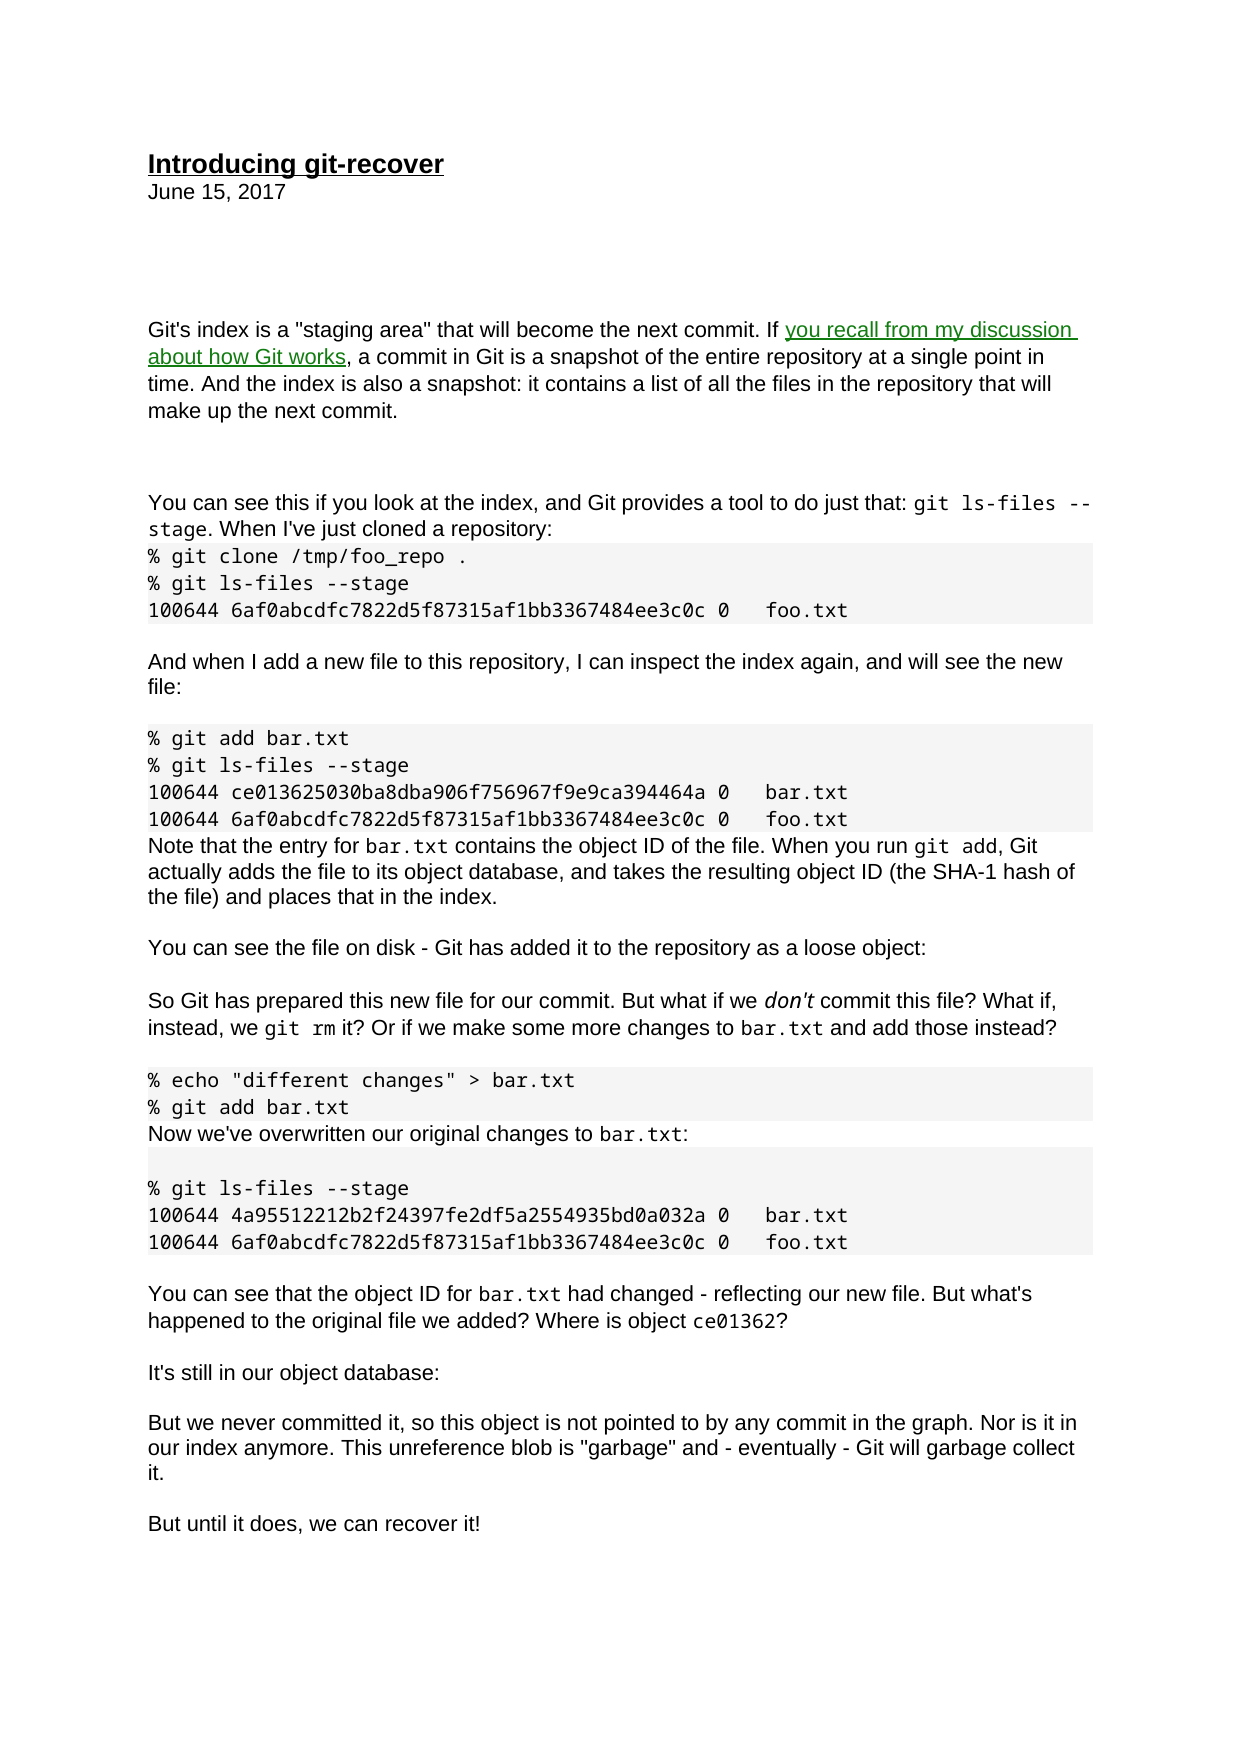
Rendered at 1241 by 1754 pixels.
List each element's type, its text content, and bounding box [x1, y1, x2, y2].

text So Git has prepared this new file for our commit. But what if we don't commit this file? What if, instead, we git rm it? Or if we make some more changes to bar.txt and add those instead? [148, 984, 1093, 1041]
text You can see the file on disk - Git has added it to the repository as a loose object: [148, 934, 1093, 959]
text Git's index is a "staging area" that will become the next commit. If you recall from my discussion about how Git works, a commit in Git is a snapshot of the entire repository at a single point in time. And the index is also a snapshot: it contains a list of all the files in the repository that will make up the next commit. [148, 316, 1093, 423]
text Now we've overwritten our original changes to bar.txt: [148, 1121, 1093, 1147]
text Note that the entry for bar.txt contains the object ID of the file. When you run git add, Git actually adds the file to its object database, and takes the resulting object ID (the SHA-1 hash of the file) and places that in the index. [148, 832, 1093, 909]
text 100644 6af0abcdfc7822d5f87315af1bb3367484ee3c0c 0 foo.txt [148, 597, 1093, 624]
text And when I add a new file to this repository, I can inspect the index again, and will see the new file: [148, 649, 1093, 699]
text % git ls-files --stage [148, 1174, 1093, 1201]
text 100644 4a95512212b2f24397fe2df5a2554935bd0a032a 0 bar.txt [148, 1201, 1093, 1228]
text % git add bar.txt [148, 1093, 1093, 1121]
text June 15, 2017 [148, 179, 1093, 204]
text You can see this if you look at the index, and Git provides a tool to do just that: git ls-files --stage. When I've just cloned a repository: [148, 489, 1093, 543]
text It's still in our object database: [148, 1359, 1093, 1385]
text % git ls-files --stage [148, 751, 1093, 778]
text % git ls-files --stage [148, 570, 1093, 597]
text % git add bar.txt [148, 724, 1093, 751]
text But we never committed it, so this object is not pointed to by any commit in the graph. Nor is it in our index anymore. This unreference blob is "garbage" and - eventually - Git will garbage collect it. [148, 1410, 1093, 1485]
text 100644 6af0abcdfc7822d5f87315af1bb3367484ee3c0c 0 foo.txt [148, 805, 1093, 832]
text You can see that the object ID for bar.txt had changed - reflecting our new file. But what's happened to the original file we added? Where is object ce01362? [148, 1281, 1093, 1334]
text 100644 ce013625030ba8dba906f756967f9e9ca394464a 0 bar.txt [148, 778, 1093, 805]
text % echo "different changes" > bar.txt [148, 1067, 1093, 1093]
subtitle Introducing git-recover [148, 148, 1093, 179]
text 100644 6af0abcdfc7822d5f87315af1bb3367484ee3c0c 0 foo.txt [148, 1228, 1093, 1255]
text % git clone /tmp/foo_repo . [148, 543, 1093, 570]
text But until it does, we can recover it! [148, 1510, 1093, 1536]
